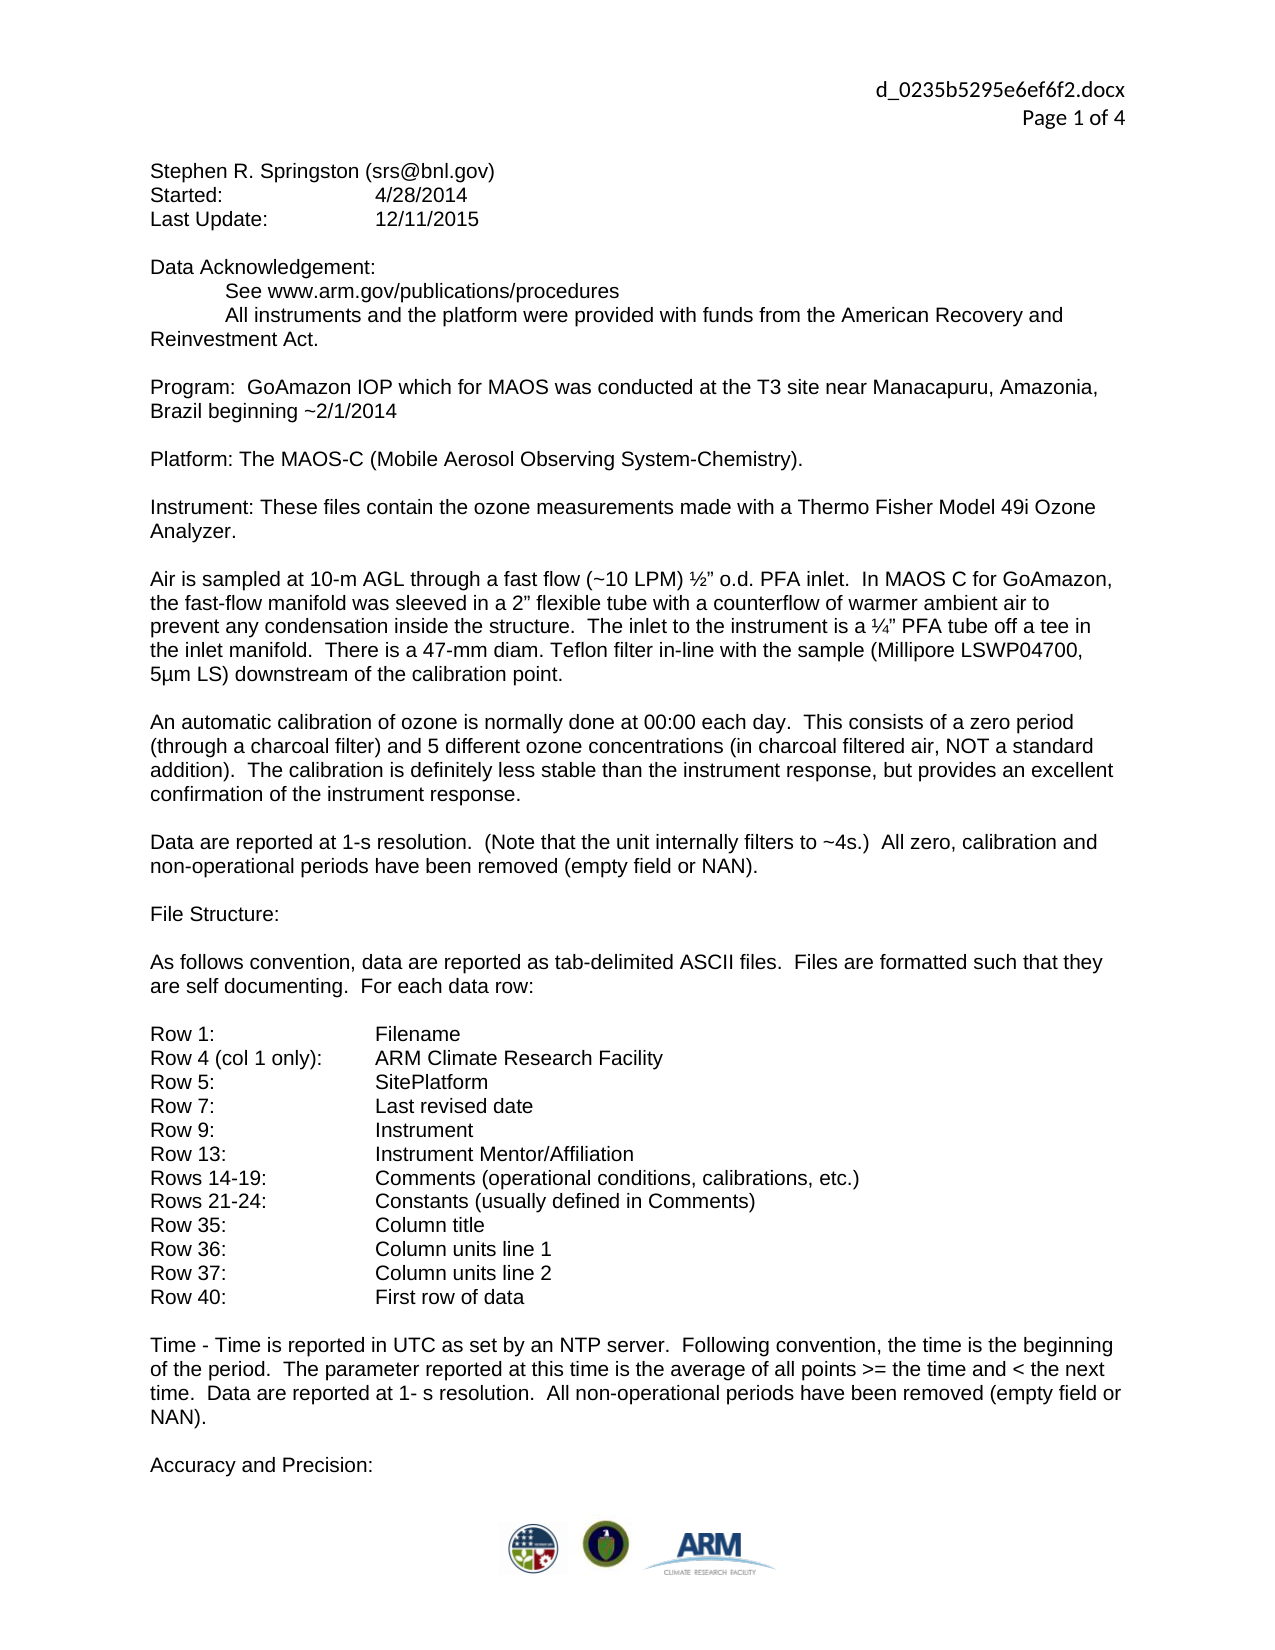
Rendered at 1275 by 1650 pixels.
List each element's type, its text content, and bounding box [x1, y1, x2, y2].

text Rows 14-19: Comments (operational conditions, calibrations, etc.) [150, 1165, 1125, 1189]
text Last Update: 12/11/2015 [150, 207, 1125, 231]
picture [498, 1514, 777, 1575]
text Rows 21-24: Constants (usually defined in Comments) [150, 1189, 1125, 1213]
text Row 7: Last revised date [150, 1093, 1125, 1117]
text Time - Time is reported in UTC as set by an NTP server. Following convention, the time is the beginning of the period. The parameter reported at this time is the average of all points >= the time and < the next time. Data are reported at 1- s resolution. All non-operational periods have been removed (empty field or NAN). [150, 1333, 1125, 1429]
text Row 4 (col 1 only): ARM Climate Research Facility [150, 1046, 1125, 1069]
text As follows convention, data are reported as tab-delimited ASCII files. Files are formatted such that they are self documenting. For each data row: [150, 950, 1125, 998]
text Accuracy and Precision: [150, 1453, 1125, 1477]
text All instruments and the platform were provided with funds from the American Recovery and Reinvestment Act. [150, 303, 1125, 351]
text Row 36: Column units line 1 [150, 1237, 1125, 1261]
text Row 1: Filename [150, 1022, 1125, 1046]
text Instrument: These files contain the ozone measurements made with a Thermo Fisher Model 49i Ozone Analyzer. [150, 494, 1125, 542]
text Air is sampled at 10-m AGL through a fast flow (~10 LPM) ½” o.d. PFA inlet. In MAOS C for GoAmazon, the fast-flow manifold was sleeved in a 2” flexible tube with a counterflow of warmer ambient air to prevent any condensation inside the structure. The inlet to the instrument is a ¼” PFA tube off a tee in the inlet manifold. There is a 47-mm diam. Teflon filter in-line with the sample (Millipore LSWP04700, 5µm LS) downstream of the calibration point. [150, 566, 1125, 686]
text Row 40: First row of data [150, 1285, 1125, 1309]
text Row 5: SitePlatform [150, 1069, 1125, 1093]
text Row 9: Instrument [150, 1117, 1125, 1141]
text Row 37: Column units line 2 [150, 1261, 1125, 1285]
text Platform: The MAOS-C (Mobile Aerosol Observing System-Chemistry). [150, 447, 1125, 471]
text Row 13: Instrument Mentor/Affiliation [150, 1141, 1125, 1165]
text Row 35: Column title [150, 1213, 1125, 1237]
text Stephen R. Springston (srs@bnl.gov) [150, 159, 1125, 183]
text File Structure: [150, 902, 1125, 926]
text Started: 4/28/2014 [150, 183, 1125, 207]
text Program: GoAmazon IOP which for MAOS was conducted at the T3 site near Manacapuru, Amazonia, Brazil beginning ~2/1/2014 [150, 375, 1125, 423]
text Data Acknowledgement: [150, 255, 1125, 279]
text An automatic calibration of ozone is normally done at 00:00 each day. This consists of a zero period (through a charcoal filter) and 5 different ozone concentrations (in charcoal filtered air, NOT a standard addition). The calibration is definitely less stable than the instrument response, but provides an excellent confirmation of the instrument response. [150, 710, 1125, 806]
text Data are reported at 1-s resolution. (Note that the unit internally filters to ~4s.) All zero, calibration and non-operational periods have been removed (empty field or NAN). [150, 830, 1125, 878]
text See www.arm.gov/publications/procedures [150, 279, 1125, 303]
